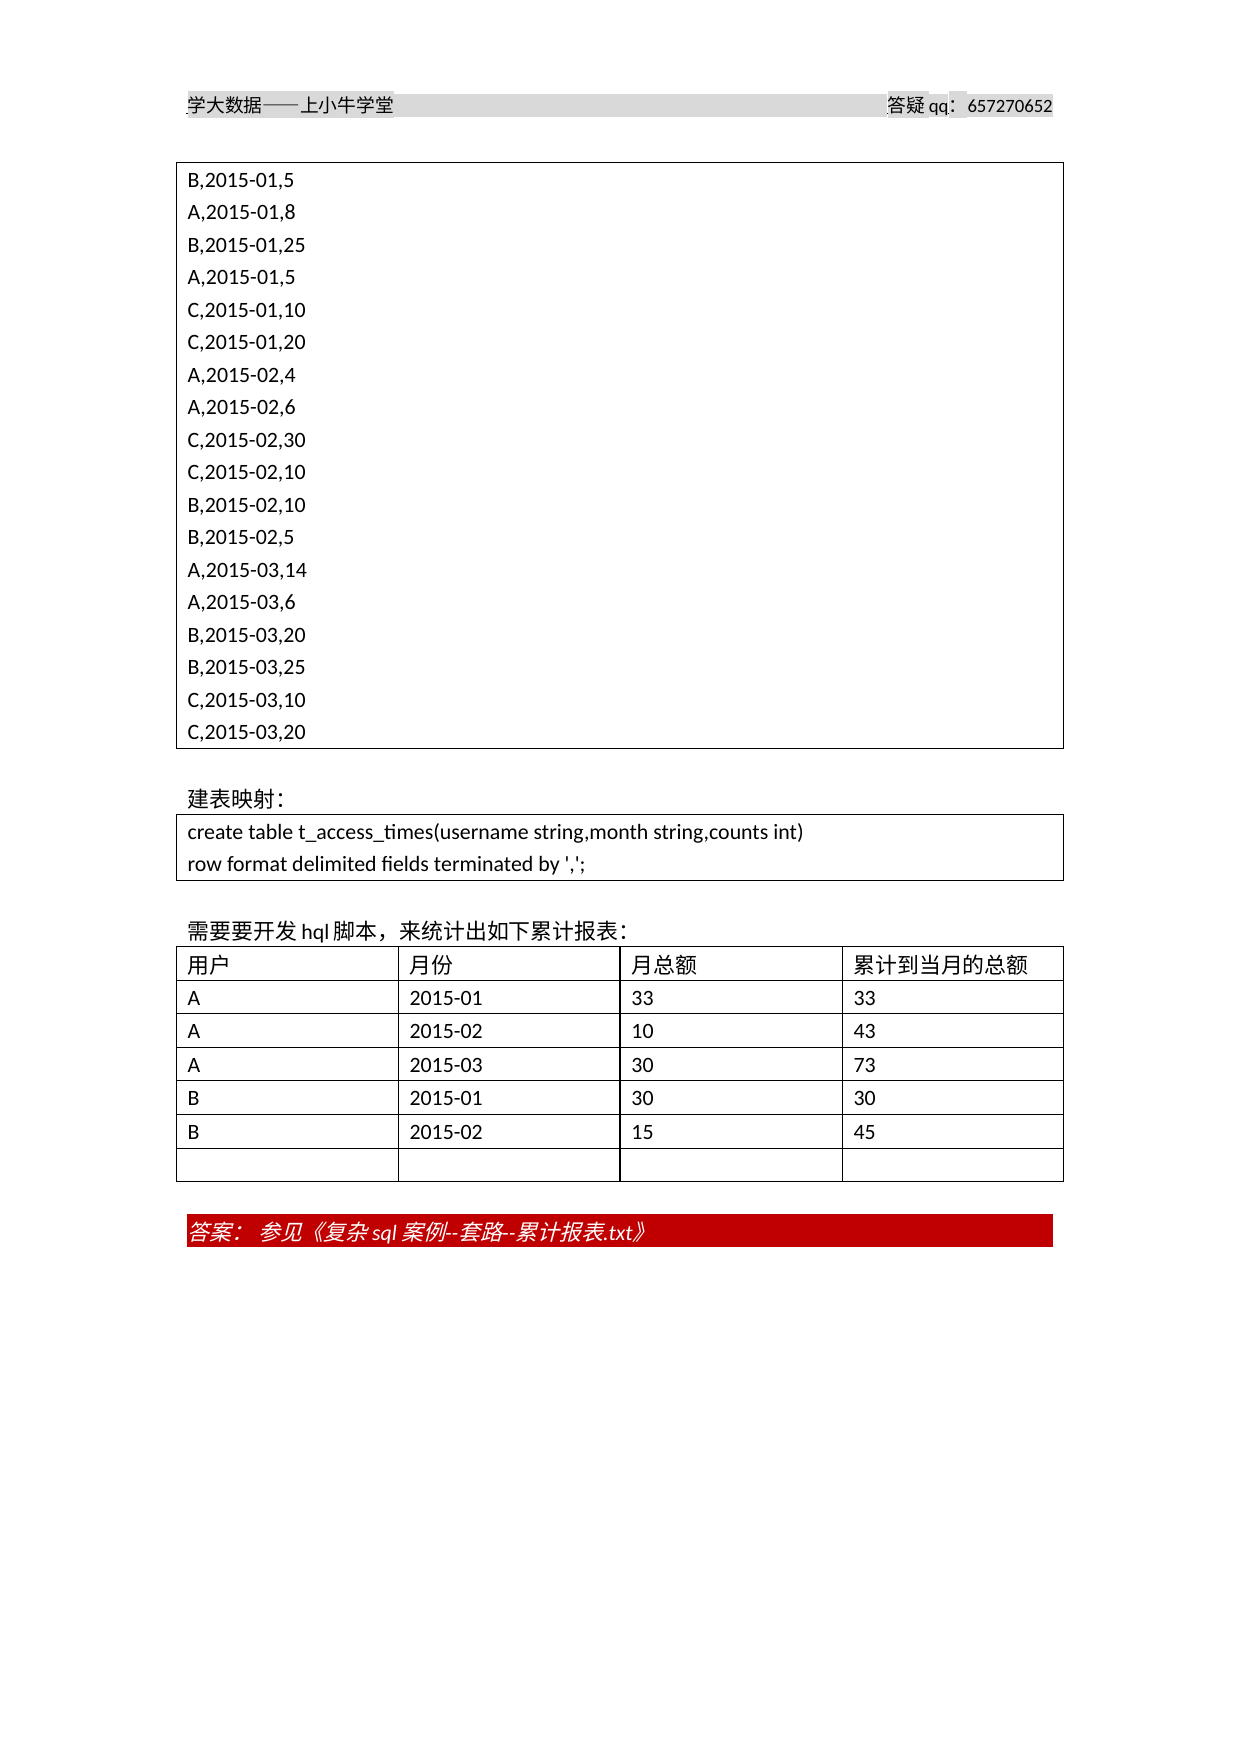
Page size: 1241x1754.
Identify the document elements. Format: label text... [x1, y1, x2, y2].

table_header 用户 [177, 947, 398, 980]
table_cell A [177, 1014, 398, 1047]
table_cell [843, 1149, 1063, 1181]
table_cell 10 [621, 1014, 842, 1047]
table_cell 2015-02 [399, 1115, 619, 1147]
table_cell 30 [621, 1048, 842, 1080]
table_cell B [177, 1115, 398, 1147]
table_cell [621, 1149, 842, 1181]
text 需要要开发hql脚本，来统计出如下累计报表： [187, 914, 1053, 946]
table_cell 2015-02 [399, 1014, 619, 1047]
table_header 累计到当月的总额 [843, 947, 1063, 980]
table_cell 45 [843, 1115, 1063, 1147]
table_cell 30 [843, 1081, 1063, 1114]
table_cell 15 [621, 1115, 842, 1147]
table_cell 33 [621, 981, 842, 1013]
table_cell 33 [843, 981, 1063, 1013]
table_cell A [177, 1048, 398, 1080]
table_header 月份 [399, 947, 619, 980]
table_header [177, 163, 1063, 748]
table_cell 2015-03 [399, 1048, 619, 1080]
table_cell [177, 1149, 398, 1181]
text 建表映射： [187, 782, 1053, 814]
table_cell [399, 1149, 619, 1181]
table_cell 2015-01 [399, 1081, 619, 1114]
table_cell A [177, 981, 398, 1013]
table_header create table t_access_times(username string,month string,counts int) row format delimited fields terminated by ','; [177, 815, 1063, 880]
table_cell 43 [843, 1014, 1063, 1047]
text 答案： 参见《复杂sql案例--套路--累计报表.txt》 [187, 1214, 1053, 1247]
table_cell B [177, 1081, 398, 1114]
table_cell 30 [621, 1081, 842, 1114]
table_cell 2015-01 [399, 981, 619, 1013]
table_cell 73 [843, 1048, 1063, 1080]
table_header 月总额 [621, 947, 842, 980]
